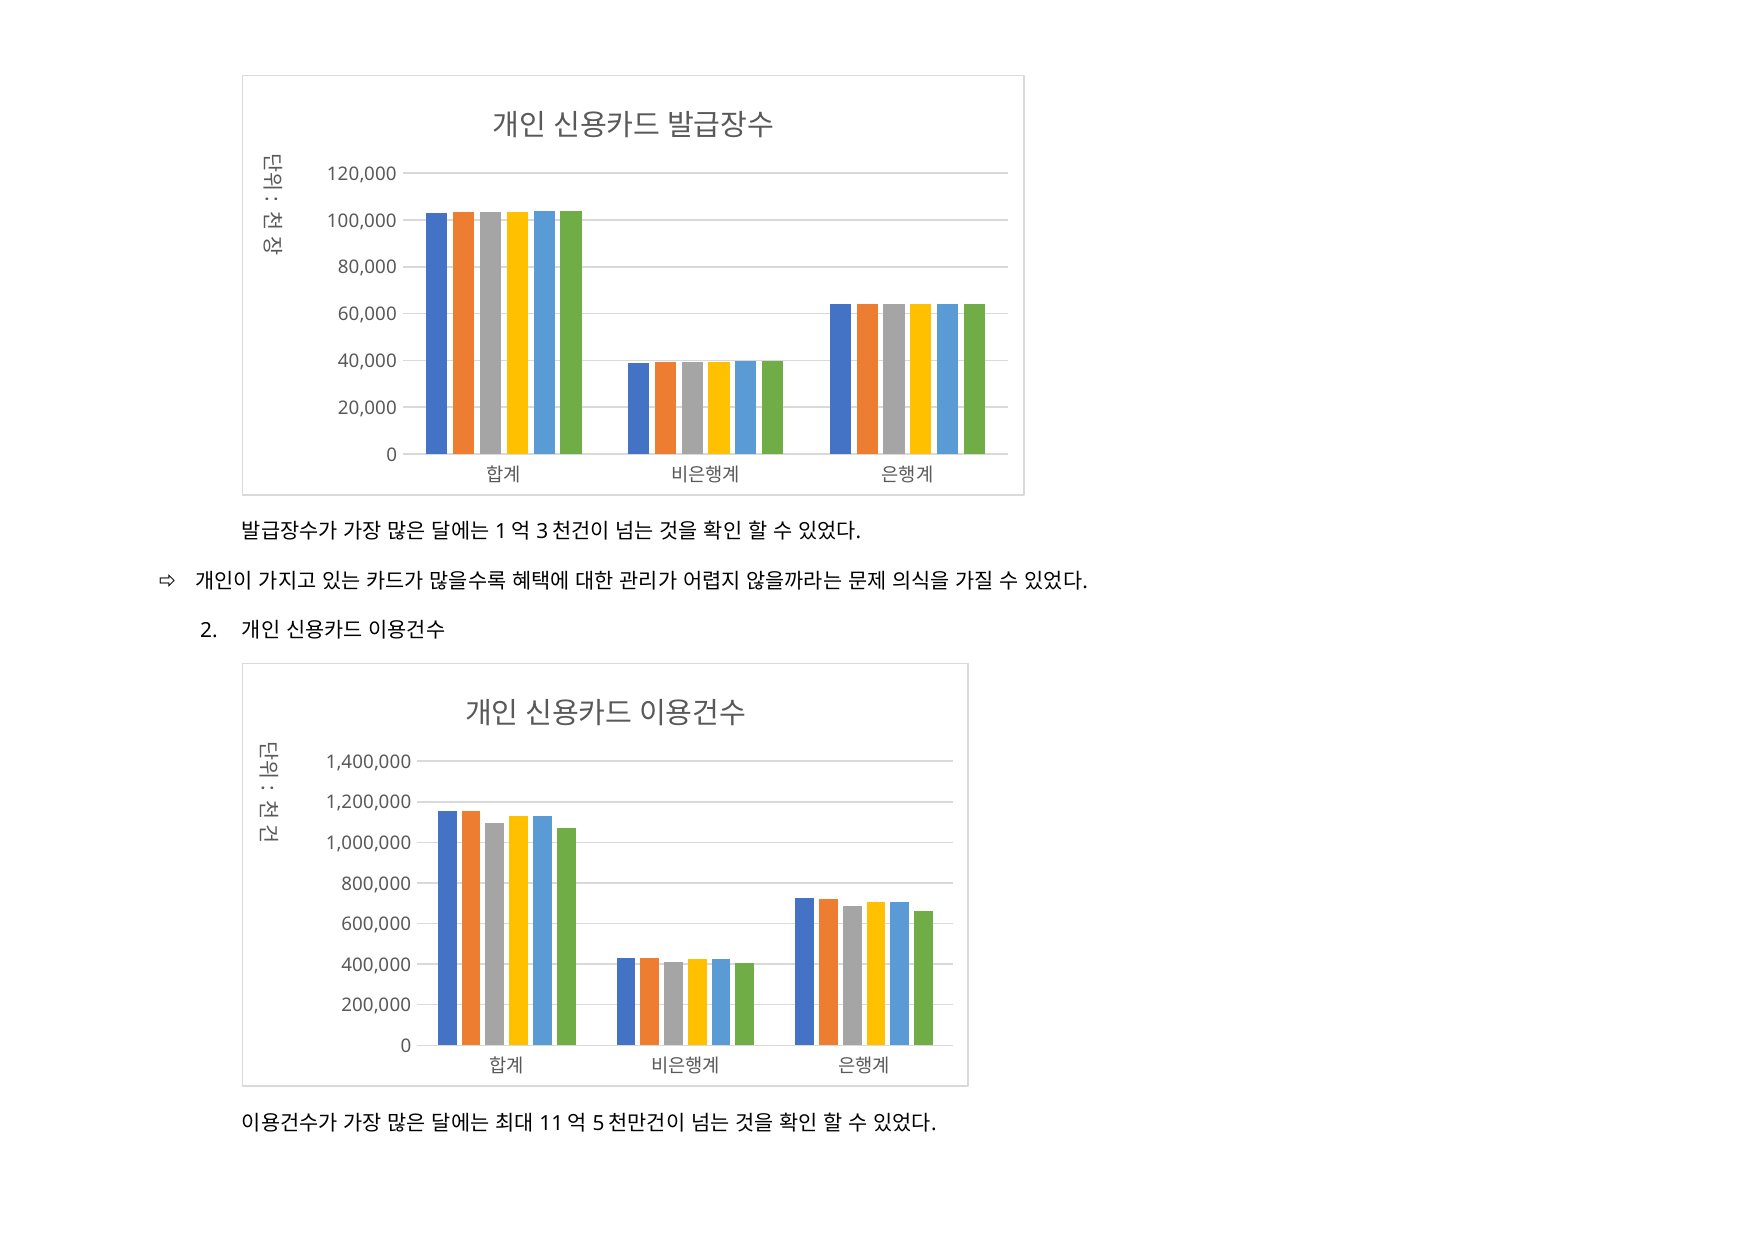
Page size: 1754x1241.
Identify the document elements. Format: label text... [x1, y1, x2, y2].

list 발급장수가 가장 많은 달에는 1억 3천건이 넘는 것을 확인 할 수 있었다. [242, 515, 1679, 545]
list 개인 신용카드 이용건수 [200, 613, 1679, 644]
list 개인이 가지고 있는 카드가 많을수록 혜택에 대한 관리가 어렵지 않을까라는 문제 의식을 가질 수 있었다. [158, 564, 1679, 594]
list 이용건수가 가장 많은 달에는 최대 11억 5천만건이 넘는 것을 확인 할 수 있었다. [242, 1106, 1679, 1136]
